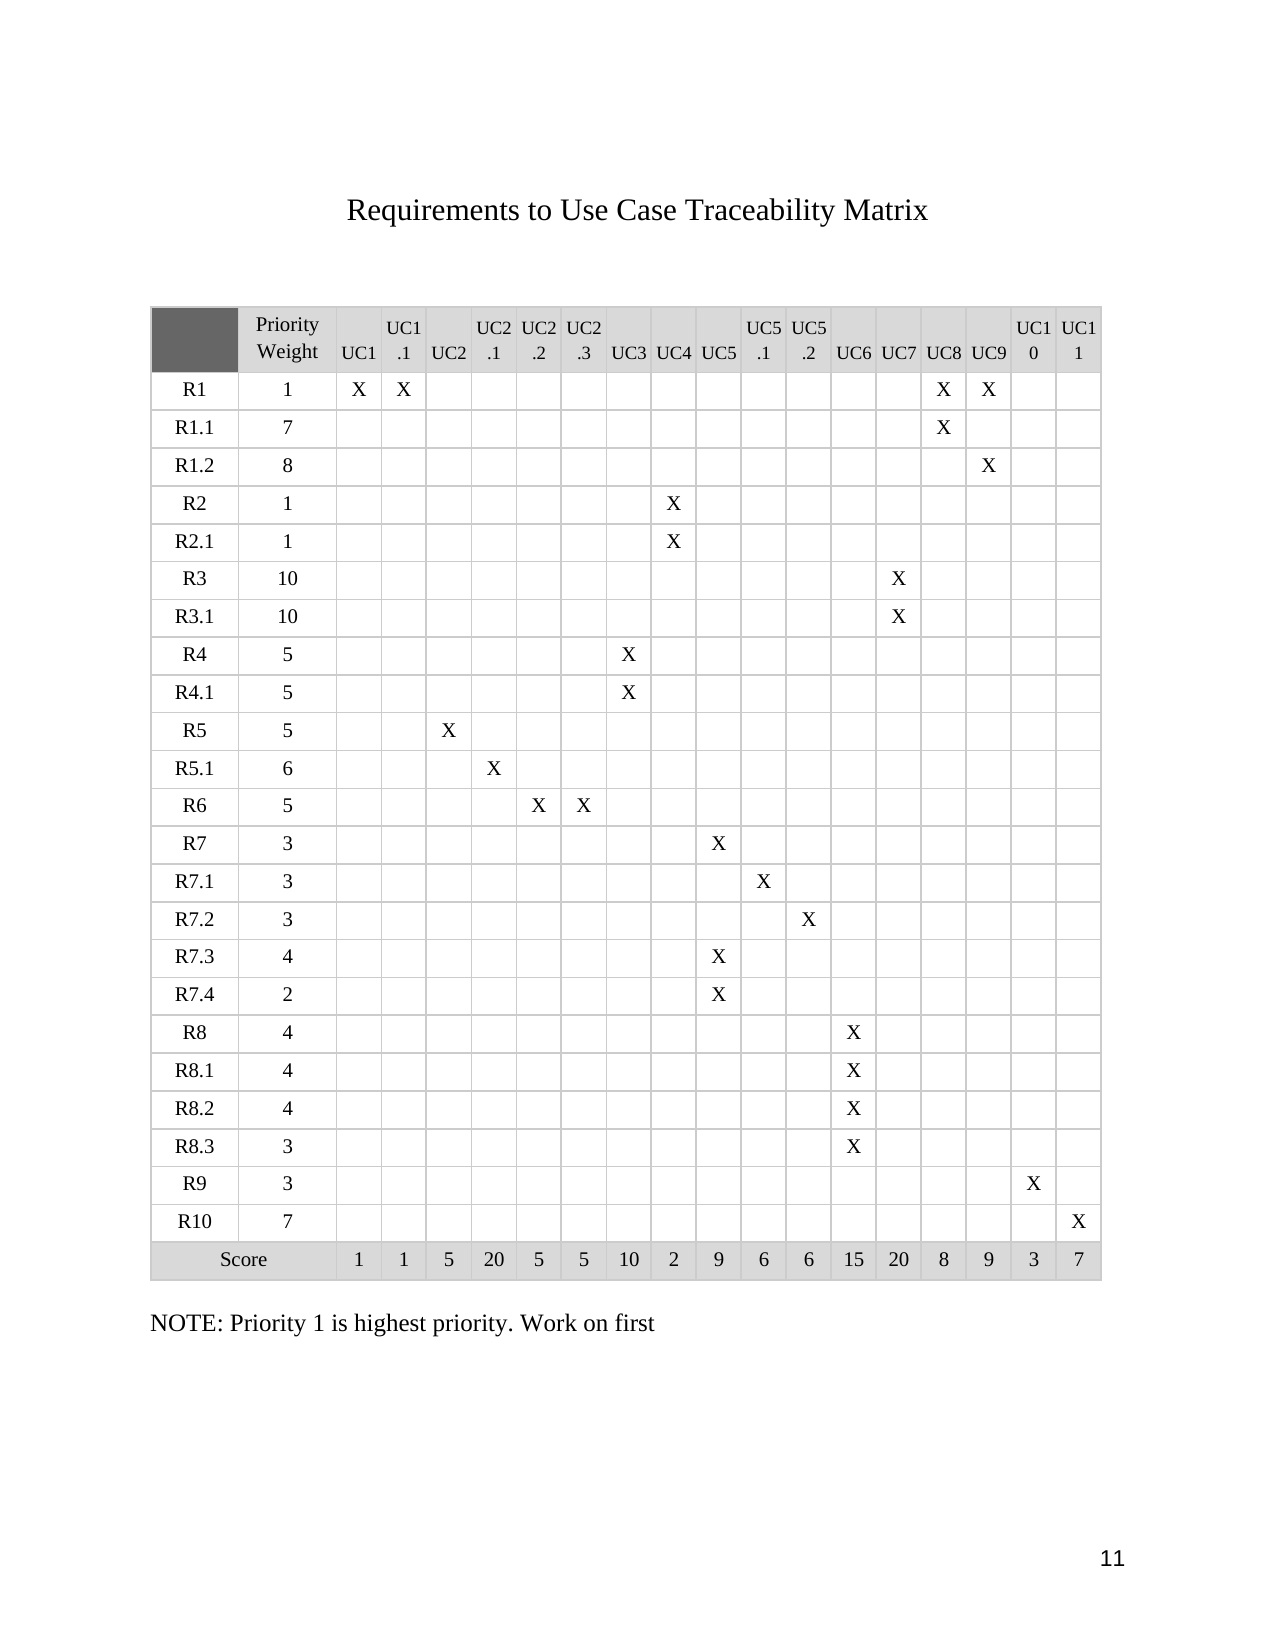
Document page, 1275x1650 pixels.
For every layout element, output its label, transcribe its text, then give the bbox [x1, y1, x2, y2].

table_cell [562, 638, 606, 674]
table_cell [697, 1205, 740, 1241]
table_cell [1057, 940, 1100, 977]
table_cell [337, 1205, 381, 1241]
table_cell [517, 865, 560, 901]
table_cell [562, 827, 606, 863]
table_cell [967, 940, 1010, 977]
table_cell 1 [239, 525, 336, 561]
table_cell [832, 789, 875, 825]
table_cell [337, 903, 381, 939]
table_header UC3 [607, 308, 650, 372]
table_cell [562, 1130, 606, 1166]
table_cell [337, 411, 381, 447]
table_cell [922, 1205, 965, 1241]
table_cell [517, 1016, 560, 1052]
table_cell [517, 525, 560, 561]
table_cell [787, 1130, 830, 1166]
table_cell R2.1 [152, 525, 238, 561]
table_cell [787, 638, 830, 674]
table_cell [517, 1167, 560, 1203]
table_cell [472, 638, 516, 674]
table_cell [832, 713, 875, 750]
table_header UC8 [922, 308, 965, 372]
table_cell [832, 676, 875, 712]
table_cell X [337, 373, 381, 409]
table_cell [607, 751, 650, 787]
table_cell [787, 411, 830, 447]
table_cell [832, 1205, 875, 1241]
table_cell [652, 940, 695, 977]
table_cell [517, 1130, 560, 1166]
table_cell [382, 978, 425, 1014]
table_cell [337, 525, 381, 561]
table_cell X [652, 487, 695, 523]
table_cell X [742, 865, 785, 901]
table_cell [382, 1054, 425, 1090]
table_cell [1057, 1054, 1100, 1090]
table_header UC10 [1012, 308, 1055, 372]
table_cell [967, 1092, 1010, 1128]
table_cell [742, 978, 785, 1014]
table_cell [967, 562, 1010, 598]
table_cell [652, 676, 695, 712]
table_cell [832, 373, 875, 409]
table_cell [697, 1167, 740, 1203]
table_cell [742, 1016, 785, 1052]
table_cell [697, 638, 740, 674]
table_cell [427, 1092, 471, 1128]
table_cell [427, 751, 471, 787]
table_cell R7.2 [152, 903, 238, 939]
table_cell [472, 449, 516, 485]
table_cell [472, 600, 516, 636]
table_cell [517, 903, 560, 939]
table_cell 10 [607, 1243, 650, 1279]
table_cell [472, 1130, 516, 1166]
table_cell [967, 865, 1010, 901]
table_cell [472, 1205, 516, 1241]
table_cell [967, 1205, 1010, 1241]
table_cell [607, 1205, 650, 1241]
table_cell 6 [239, 751, 336, 787]
table_cell [607, 525, 650, 561]
table_cell 3 [239, 903, 336, 939]
table_cell [697, 1130, 740, 1166]
table_cell R4 [152, 638, 238, 674]
table_cell R8 [152, 1016, 238, 1052]
table_cell [967, 676, 1010, 712]
table_cell [922, 449, 965, 485]
table_cell [967, 638, 1010, 674]
table_cell 5 [562, 1243, 606, 1279]
table_cell [427, 978, 471, 1014]
table_cell X [472, 751, 516, 787]
table_cell [742, 449, 785, 485]
table_cell [427, 865, 471, 901]
table_cell [382, 600, 425, 636]
table_cell 7 [239, 1205, 336, 1241]
table_cell [832, 940, 875, 977]
table_cell X [427, 713, 471, 750]
table_cell [652, 638, 695, 674]
table_cell [472, 373, 516, 409]
table_cell [1012, 865, 1055, 901]
table_cell [517, 713, 560, 750]
table_cell [382, 411, 425, 447]
table_cell [652, 1016, 695, 1052]
table_cell [967, 827, 1010, 863]
table_cell R1 [152, 373, 238, 409]
table_cell 4 [239, 1016, 336, 1052]
table_cell [337, 940, 381, 977]
table_cell [382, 525, 425, 561]
table_cell [517, 638, 560, 674]
table_cell [472, 1054, 516, 1090]
table_cell X [967, 373, 1010, 409]
table_cell [607, 789, 650, 825]
table_cell [337, 638, 381, 674]
table_cell R9 [152, 1167, 238, 1203]
table_cell [697, 903, 740, 939]
table_cell [382, 1092, 425, 1128]
table_cell [742, 940, 785, 977]
table_cell [337, 1016, 381, 1052]
table_cell [607, 978, 650, 1014]
table_cell [787, 449, 830, 485]
table_cell [922, 978, 965, 1014]
table_cell 2 [239, 978, 336, 1014]
table_cell 5 [239, 713, 336, 750]
table_cell [382, 1016, 425, 1052]
table_cell [382, 751, 425, 787]
table_cell [562, 562, 606, 598]
table_cell [607, 600, 650, 636]
table_cell [427, 525, 471, 561]
table_cell [472, 827, 516, 863]
table_cell [1057, 638, 1100, 674]
table_cell [337, 789, 381, 825]
table_cell 6 [787, 1243, 830, 1279]
table_cell [472, 713, 516, 750]
table_cell [922, 940, 965, 977]
table_cell [832, 1167, 875, 1203]
table_cell [517, 487, 560, 523]
table_cell [472, 411, 516, 447]
table_cell [922, 713, 965, 750]
table_cell [697, 562, 740, 598]
table_header UC9 [967, 308, 1010, 372]
table_cell 4 [239, 1092, 336, 1128]
table_cell [607, 827, 650, 863]
table_cell [1057, 903, 1100, 939]
table_cell [787, 525, 830, 561]
table_cell [967, 1167, 1010, 1203]
table_cell [967, 487, 1010, 523]
table_cell X [607, 638, 650, 674]
table_cell X [697, 827, 740, 863]
table_cell [652, 1205, 695, 1241]
table_cell [922, 600, 965, 636]
table_cell [517, 1092, 560, 1128]
table_cell 20 [472, 1243, 516, 1279]
table_cell [472, 562, 516, 598]
table_cell [652, 751, 695, 787]
table_cell [1012, 562, 1055, 598]
table_cell [922, 1016, 965, 1052]
table_cell [517, 978, 560, 1014]
table_cell [1057, 865, 1100, 901]
table_cell R8.1 [152, 1054, 238, 1090]
table_cell [787, 562, 830, 598]
table_cell 3 [239, 865, 336, 901]
table_cell [742, 600, 785, 636]
table_cell [697, 1054, 740, 1090]
table_cell [922, 789, 965, 825]
table_cell [562, 487, 606, 523]
table_cell [967, 713, 1010, 750]
table_cell [427, 600, 471, 636]
table_cell [697, 525, 740, 561]
table_cell [787, 978, 830, 1014]
table_cell [337, 676, 381, 712]
table_cell [697, 487, 740, 523]
table_cell [742, 638, 785, 674]
table_cell R3 [152, 562, 238, 598]
table_cell [1057, 1092, 1100, 1128]
table_header UC7 [877, 308, 920, 372]
table_cell [697, 713, 740, 750]
table_cell [652, 449, 695, 485]
table_header UC1.1 [382, 308, 425, 372]
table_cell R2 [152, 487, 238, 523]
table_cell [1012, 827, 1055, 863]
table_cell [1057, 751, 1100, 787]
table_cell [1012, 1092, 1055, 1128]
table_cell [967, 525, 1010, 561]
table_cell [382, 789, 425, 825]
table_cell R8.3 [152, 1130, 238, 1166]
table_cell [1057, 600, 1100, 636]
table_cell [832, 978, 875, 1014]
table_cell [562, 978, 606, 1014]
table_cell [427, 449, 471, 485]
table_cell [697, 449, 740, 485]
table_cell 1 [337, 1243, 381, 1279]
table_cell [877, 865, 920, 901]
table_cell [472, 1016, 516, 1052]
table_cell R5.1 [152, 751, 238, 787]
table_cell [1012, 713, 1055, 750]
table_cell [652, 903, 695, 939]
table_cell R10 [152, 1205, 238, 1241]
table_cell [382, 903, 425, 939]
table_cell X [832, 1016, 875, 1052]
table_cell 6 [742, 1243, 785, 1279]
table_cell [1012, 751, 1055, 787]
table_cell [337, 1054, 381, 1090]
table_cell [1012, 940, 1055, 977]
table_cell [472, 903, 516, 939]
table_cell [562, 903, 606, 939]
table_cell [517, 600, 560, 636]
table_cell [472, 676, 516, 712]
table_cell [607, 865, 650, 901]
table_cell R6 [152, 789, 238, 825]
table_cell [382, 676, 425, 712]
table_cell [832, 827, 875, 863]
table_cell [922, 903, 965, 939]
table_cell [1057, 1016, 1100, 1052]
table_cell [382, 1205, 425, 1241]
table_cell 1 [382, 1243, 425, 1279]
table_cell 15 [832, 1243, 875, 1279]
table_cell [607, 373, 650, 409]
table_cell [562, 865, 606, 901]
table_cell [517, 1054, 560, 1090]
table_cell [877, 940, 920, 977]
table_cell [787, 1205, 830, 1241]
table_cell [1012, 676, 1055, 712]
table_cell X [832, 1092, 875, 1128]
table_cell [652, 1167, 695, 1203]
table_cell [832, 487, 875, 523]
table_cell [1012, 1054, 1055, 1090]
table_cell X [652, 525, 695, 561]
table_cell [877, 978, 920, 1014]
table_cell [1057, 373, 1100, 409]
table_cell [1057, 525, 1100, 561]
table_cell [877, 487, 920, 523]
table_cell [652, 600, 695, 636]
table_cell [517, 751, 560, 787]
table_cell [337, 487, 381, 523]
table_cell [697, 411, 740, 447]
table_cell [742, 411, 785, 447]
table_cell [427, 1167, 471, 1203]
table_cell [787, 713, 830, 750]
table_cell [337, 713, 381, 750]
table_cell 4 [239, 940, 336, 977]
table_cell [1012, 373, 1055, 409]
table_cell [742, 1167, 785, 1203]
table_cell [607, 562, 650, 598]
table_cell [922, 1092, 965, 1128]
table_cell [607, 1092, 650, 1128]
table_cell [427, 562, 471, 598]
table_cell [427, 827, 471, 863]
table_cell [652, 827, 695, 863]
table_cell [427, 789, 471, 825]
table_cell [382, 865, 425, 901]
table_cell [922, 676, 965, 712]
table_cell [517, 676, 560, 712]
table_cell 3 [239, 827, 336, 863]
table_cell 7 [1057, 1243, 1100, 1279]
table_cell [1012, 1205, 1055, 1241]
table_header UC5.2 [787, 308, 830, 372]
table_cell [427, 903, 471, 939]
table_cell [877, 789, 920, 825]
table_cell [697, 1092, 740, 1128]
table_cell [1057, 676, 1100, 712]
table_cell [877, 676, 920, 712]
table_cell [787, 940, 830, 977]
table_cell [337, 1092, 381, 1128]
table_cell [382, 449, 425, 485]
table_cell [1012, 600, 1055, 636]
table_header UC11 [1057, 308, 1100, 372]
table_cell 10 [239, 600, 336, 636]
table_cell [877, 827, 920, 863]
table_cell [1057, 562, 1100, 598]
table_cell [922, 1167, 965, 1203]
table_cell [517, 373, 560, 409]
table_cell [382, 638, 425, 674]
table_cell [742, 1054, 785, 1090]
table_cell [652, 1130, 695, 1166]
table_cell [832, 600, 875, 636]
table_cell [697, 676, 740, 712]
table_cell [1057, 487, 1100, 523]
table_cell [877, 373, 920, 409]
table_cell X [922, 411, 965, 447]
table_cell [967, 1130, 1010, 1166]
table_cell [1012, 903, 1055, 939]
table_cell 4 [239, 1054, 336, 1090]
table_cell [742, 1130, 785, 1166]
table_cell [967, 789, 1010, 825]
table_header [152, 308, 238, 372]
table_cell [877, 751, 920, 787]
table_cell [967, 903, 1010, 939]
table_cell [922, 1054, 965, 1090]
table_cell X [832, 1130, 875, 1166]
table_cell X [697, 978, 740, 1014]
table_cell [742, 487, 785, 523]
table_cell [607, 487, 650, 523]
table_cell 10 [239, 562, 336, 598]
table_cell [427, 1016, 471, 1052]
table_cell [742, 789, 785, 825]
table_cell [652, 713, 695, 750]
table_cell [787, 827, 830, 863]
table_cell [787, 751, 830, 787]
table_cell X [877, 600, 920, 636]
table_cell [517, 1205, 560, 1241]
table_cell [787, 1054, 830, 1090]
table_cell Score [152, 1243, 336, 1279]
table_cell [562, 940, 606, 977]
table_cell [877, 638, 920, 674]
table_cell [832, 411, 875, 447]
table_cell [607, 411, 650, 447]
table_cell [922, 751, 965, 787]
table_cell [922, 827, 965, 863]
table_cell [877, 1167, 920, 1203]
table_cell [742, 751, 785, 787]
table_cell [337, 600, 381, 636]
table_cell 2 [652, 1243, 695, 1279]
table_cell X [1057, 1205, 1100, 1241]
table_cell [337, 1167, 381, 1203]
table_cell R1.1 [152, 411, 238, 447]
table_cell 8 [922, 1243, 965, 1279]
table_cell [517, 827, 560, 863]
table_cell [877, 1130, 920, 1166]
table_cell [1057, 1130, 1100, 1166]
table_cell [562, 1092, 606, 1128]
table_cell [607, 449, 650, 485]
table_cell [1057, 713, 1100, 750]
table_cell [562, 751, 606, 787]
table_cell [472, 865, 516, 901]
table_cell [787, 865, 830, 901]
table_cell [337, 865, 381, 901]
table_cell [517, 562, 560, 598]
table_cell [787, 676, 830, 712]
table_cell [607, 1016, 650, 1052]
table_cell [472, 789, 516, 825]
table_cell [742, 713, 785, 750]
table_cell [742, 1205, 785, 1241]
table_cell [1057, 411, 1100, 447]
text NOTE: Priority 1 is highest priority. Work on first [150, 1308, 1125, 1337]
table_cell 5 [427, 1243, 471, 1279]
table_header UC6 [832, 308, 875, 372]
table_cell X [562, 789, 606, 825]
table_cell [427, 638, 471, 674]
table_cell [1012, 1016, 1055, 1052]
table_cell X [832, 1054, 875, 1090]
table_cell [1057, 449, 1100, 485]
table_header UC4 [652, 308, 695, 372]
table_cell [787, 487, 830, 523]
table_cell [382, 713, 425, 750]
table_cell [787, 1167, 830, 1203]
table_cell [652, 373, 695, 409]
table_cell 3 [1012, 1243, 1055, 1279]
table_cell 5 [239, 638, 336, 674]
table_cell [697, 865, 740, 901]
table_cell [472, 978, 516, 1014]
table_cell [652, 411, 695, 447]
table_cell [427, 940, 471, 977]
table_cell X [787, 903, 830, 939]
table_header UC2 [427, 308, 471, 372]
table_cell X [697, 940, 740, 977]
table_cell [607, 1130, 650, 1166]
table_cell [697, 1016, 740, 1052]
table_cell [922, 487, 965, 523]
table_cell 5 [239, 789, 336, 825]
table_cell [967, 1016, 1010, 1052]
table_cell [697, 373, 740, 409]
table_cell [742, 525, 785, 561]
table_cell R7.3 [152, 940, 238, 977]
table_cell 9 [967, 1243, 1010, 1279]
table_header UC2.1 [472, 308, 516, 372]
table_cell [427, 1130, 471, 1166]
table_cell [967, 600, 1010, 636]
table_cell R1.2 [152, 449, 238, 485]
table_cell [787, 373, 830, 409]
table_cell [472, 487, 516, 523]
table_cell [967, 1054, 1010, 1090]
table_cell [832, 449, 875, 485]
table_cell [967, 751, 1010, 787]
table_cell [517, 411, 560, 447]
table_cell [787, 600, 830, 636]
table_cell 9 [697, 1243, 740, 1279]
table_cell [562, 1167, 606, 1203]
table_cell [472, 1167, 516, 1203]
table_cell [427, 487, 471, 523]
table_cell R7.1 [152, 865, 238, 901]
table_cell [1012, 638, 1055, 674]
table_cell [517, 940, 560, 977]
table_cell [967, 411, 1010, 447]
table_header UC2.2 [517, 308, 560, 372]
table_cell [1012, 449, 1055, 485]
table_cell [967, 978, 1010, 1014]
table_cell [562, 1205, 606, 1241]
table_cell [607, 903, 650, 939]
table_cell [382, 827, 425, 863]
table_header UC5 [697, 308, 740, 372]
table_cell [337, 449, 381, 485]
table_cell [787, 789, 830, 825]
table_cell [472, 1092, 516, 1128]
table_cell 20 [877, 1243, 920, 1279]
table_cell [652, 789, 695, 825]
table_cell [607, 1054, 650, 1090]
table_cell [832, 638, 875, 674]
table_cell 7 [239, 411, 336, 447]
table_cell 3 [239, 1167, 336, 1203]
table_cell [337, 827, 381, 863]
table_cell [742, 562, 785, 598]
table_cell [382, 1167, 425, 1203]
table_header Priority Weight [239, 308, 336, 372]
table_cell [1057, 1167, 1100, 1203]
table_cell [877, 903, 920, 939]
table_cell [607, 1167, 650, 1203]
table_cell [877, 1054, 920, 1090]
table_cell [607, 940, 650, 977]
table_header UC2.3 [562, 308, 606, 372]
table_cell [517, 449, 560, 485]
table_cell [652, 1092, 695, 1128]
table_cell [697, 789, 740, 825]
subtitle Requirements to Use Case Traceability Matrix [150, 192, 1125, 228]
table_cell R8.2 [152, 1092, 238, 1128]
table_cell 3 [239, 1130, 336, 1166]
table_cell [742, 373, 785, 409]
table_cell [427, 373, 471, 409]
table_cell [877, 525, 920, 561]
table_cell R7 [152, 827, 238, 863]
table_cell [382, 487, 425, 523]
table_cell [742, 827, 785, 863]
table_cell [562, 600, 606, 636]
table_cell [787, 1016, 830, 1052]
table_cell 1 [239, 373, 336, 409]
table_cell [427, 1205, 471, 1241]
table_cell X [877, 562, 920, 598]
table_cell 1 [239, 487, 336, 523]
table_cell [922, 865, 965, 901]
table_cell [1057, 978, 1100, 1014]
table_cell [877, 713, 920, 750]
table_cell [652, 978, 695, 1014]
table_cell [877, 411, 920, 447]
table_cell [832, 562, 875, 598]
table_cell 5 [517, 1243, 560, 1279]
table_cell [427, 1054, 471, 1090]
table_cell X [1012, 1167, 1055, 1203]
table_cell [652, 865, 695, 901]
table_cell X [922, 373, 965, 409]
table_cell [742, 903, 785, 939]
table_cell [472, 525, 516, 561]
table_cell [427, 411, 471, 447]
table_cell [1012, 978, 1055, 1014]
table_cell [562, 676, 606, 712]
table_cell R5 [152, 713, 238, 750]
table_cell X [517, 789, 560, 825]
table_cell X [967, 449, 1010, 485]
table_header UC1 [337, 308, 381, 372]
table_cell [922, 562, 965, 598]
table_cell R7.4 [152, 978, 238, 1014]
table_cell [922, 1130, 965, 1166]
table_cell [922, 525, 965, 561]
table_cell [337, 562, 381, 598]
table_cell [337, 751, 381, 787]
table_cell [562, 411, 606, 447]
table_cell X [607, 676, 650, 712]
table_cell [877, 1016, 920, 1052]
table_cell [1057, 827, 1100, 863]
table_cell [562, 373, 606, 409]
table_header UC5.1 [742, 308, 785, 372]
table_cell [382, 562, 425, 598]
table_cell R4.1 [152, 676, 238, 712]
table_cell 8 [239, 449, 336, 485]
table_cell [832, 903, 875, 939]
table_cell [877, 1092, 920, 1128]
table_cell [562, 1054, 606, 1090]
table_cell [922, 638, 965, 674]
table_cell [1012, 525, 1055, 561]
table_cell [877, 449, 920, 485]
table_cell [427, 676, 471, 712]
table_cell 5 [239, 676, 336, 712]
table_cell [1012, 487, 1055, 523]
table_cell [787, 1092, 830, 1128]
table_cell [337, 978, 381, 1014]
table_cell R3.1 [152, 600, 238, 636]
table_cell [562, 525, 606, 561]
table_cell [1012, 1130, 1055, 1166]
table_cell X [382, 373, 425, 409]
table_cell [562, 1016, 606, 1052]
table_cell [1012, 411, 1055, 447]
table_cell [652, 562, 695, 598]
table_cell [472, 940, 516, 977]
table_cell [382, 1130, 425, 1166]
table_cell [832, 751, 875, 787]
table_cell [652, 1054, 695, 1090]
table_cell [562, 713, 606, 750]
table_cell [832, 525, 875, 561]
table_cell [607, 713, 650, 750]
table_cell [697, 751, 740, 787]
table_cell [1057, 789, 1100, 825]
table_cell [382, 940, 425, 977]
table_cell [562, 449, 606, 485]
table_cell [1012, 789, 1055, 825]
table_cell [697, 600, 740, 636]
table_cell [742, 676, 785, 712]
table_cell [832, 865, 875, 901]
table_cell [337, 1130, 381, 1166]
table_cell [742, 1092, 785, 1128]
table_cell [877, 1205, 920, 1241]
